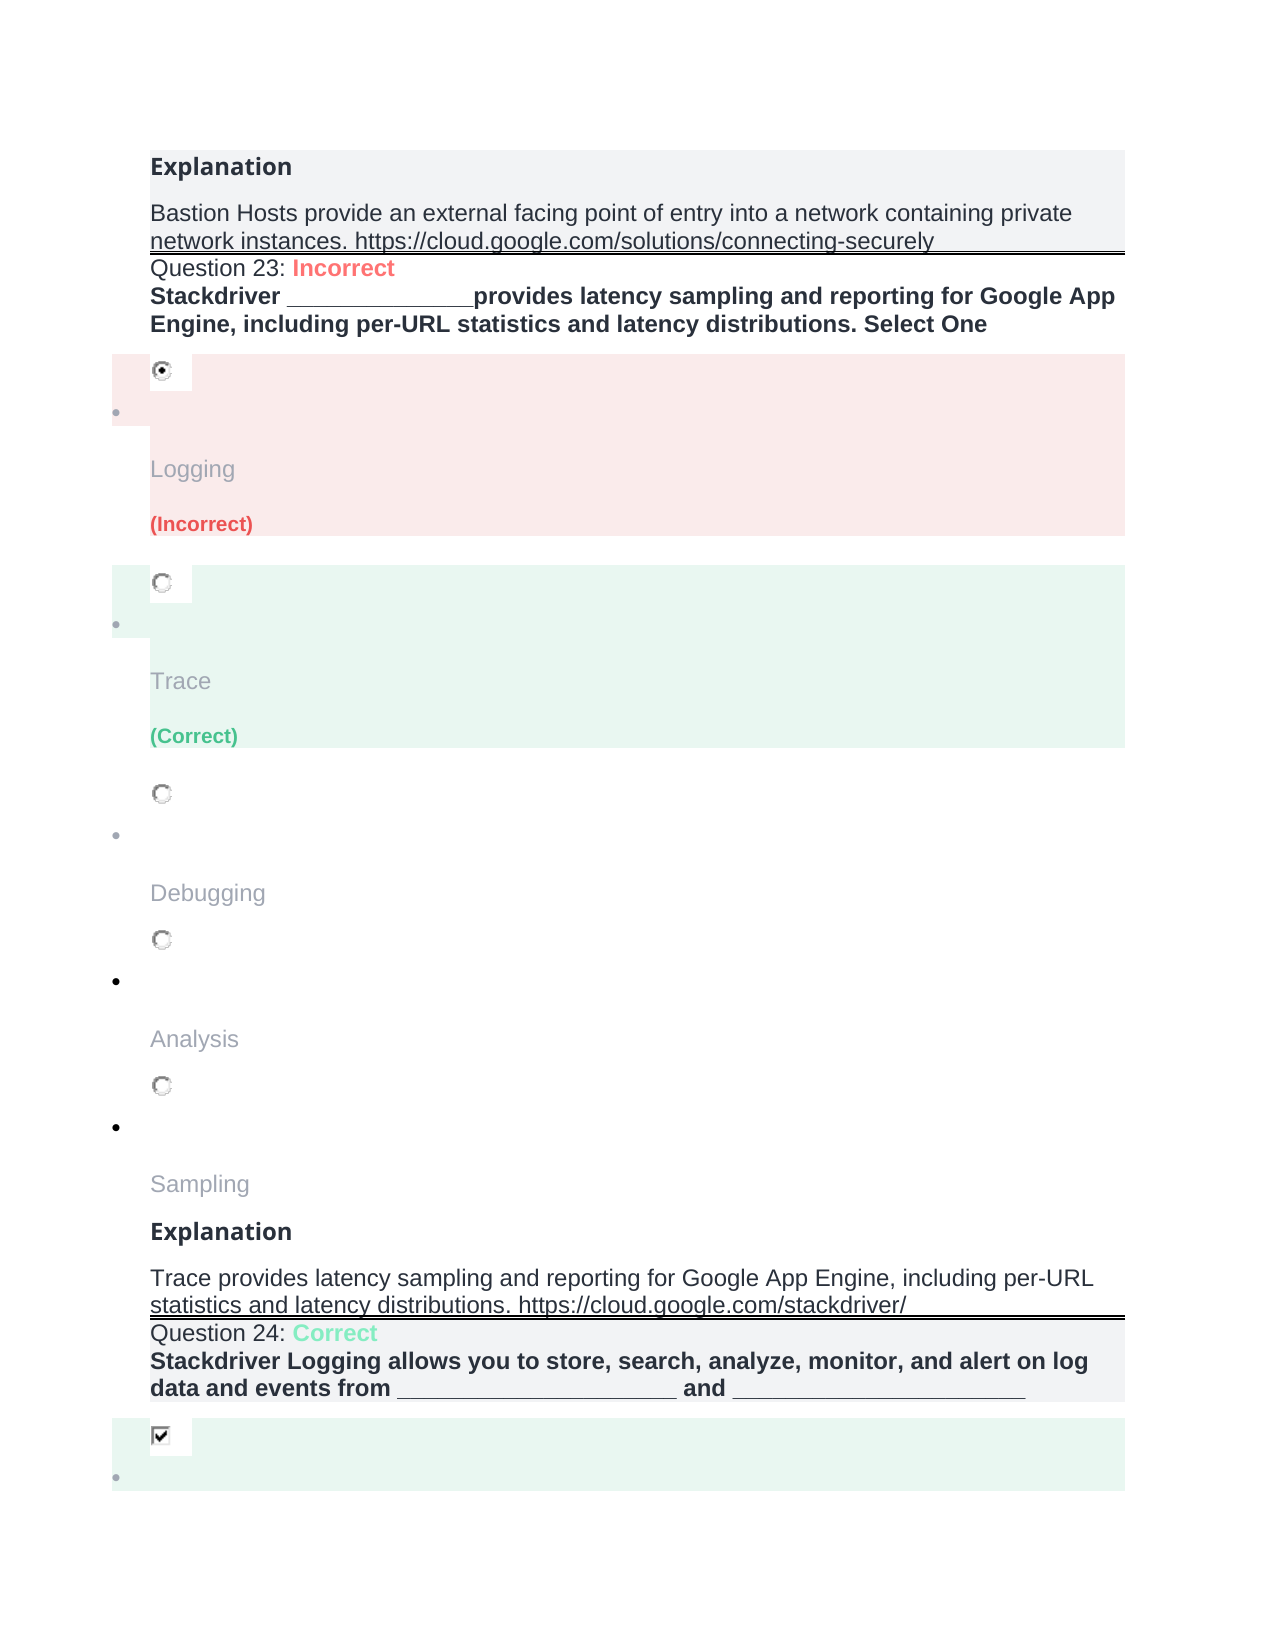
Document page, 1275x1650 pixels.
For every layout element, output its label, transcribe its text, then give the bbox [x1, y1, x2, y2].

text Stackdriver ______________provides latency sampling and reporting for Google App Engine, including per-URL statistics and latency distributions. Select One [150, 282, 1125, 337]
text Explanation [150, 1215, 1125, 1247]
text Bastion Hosts provide an external facing point of entry into a network containing private network instances. https://cloud.google.com/solutions/connecting-securely [150, 199, 1125, 251]
text Analysis [150, 1024, 1125, 1052]
text Trace [150, 667, 1125, 694]
text Logging [150, 455, 1125, 483]
text Question 23: Incorrect [150, 255, 1125, 282]
text Sampling [150, 1170, 1125, 1198]
text (Correct) [150, 724, 1125, 748]
text Question 24: Correct [150, 1320, 1125, 1347]
text Explanation [150, 150, 1125, 183]
text Debugging [150, 878, 1125, 906]
text Trace provides latency sampling and reporting for Google App Engine, including per-URL statistics and latency distributions. https://cloud.google.com/stackdriver/ [150, 1264, 1125, 1315]
text Stackdriver Logging allows you to store, search, analyze, monitor, and alert on log data and events from _____________________ and ______________________ [150, 1347, 1125, 1402]
text (Incorrect) [150, 512, 1125, 536]
